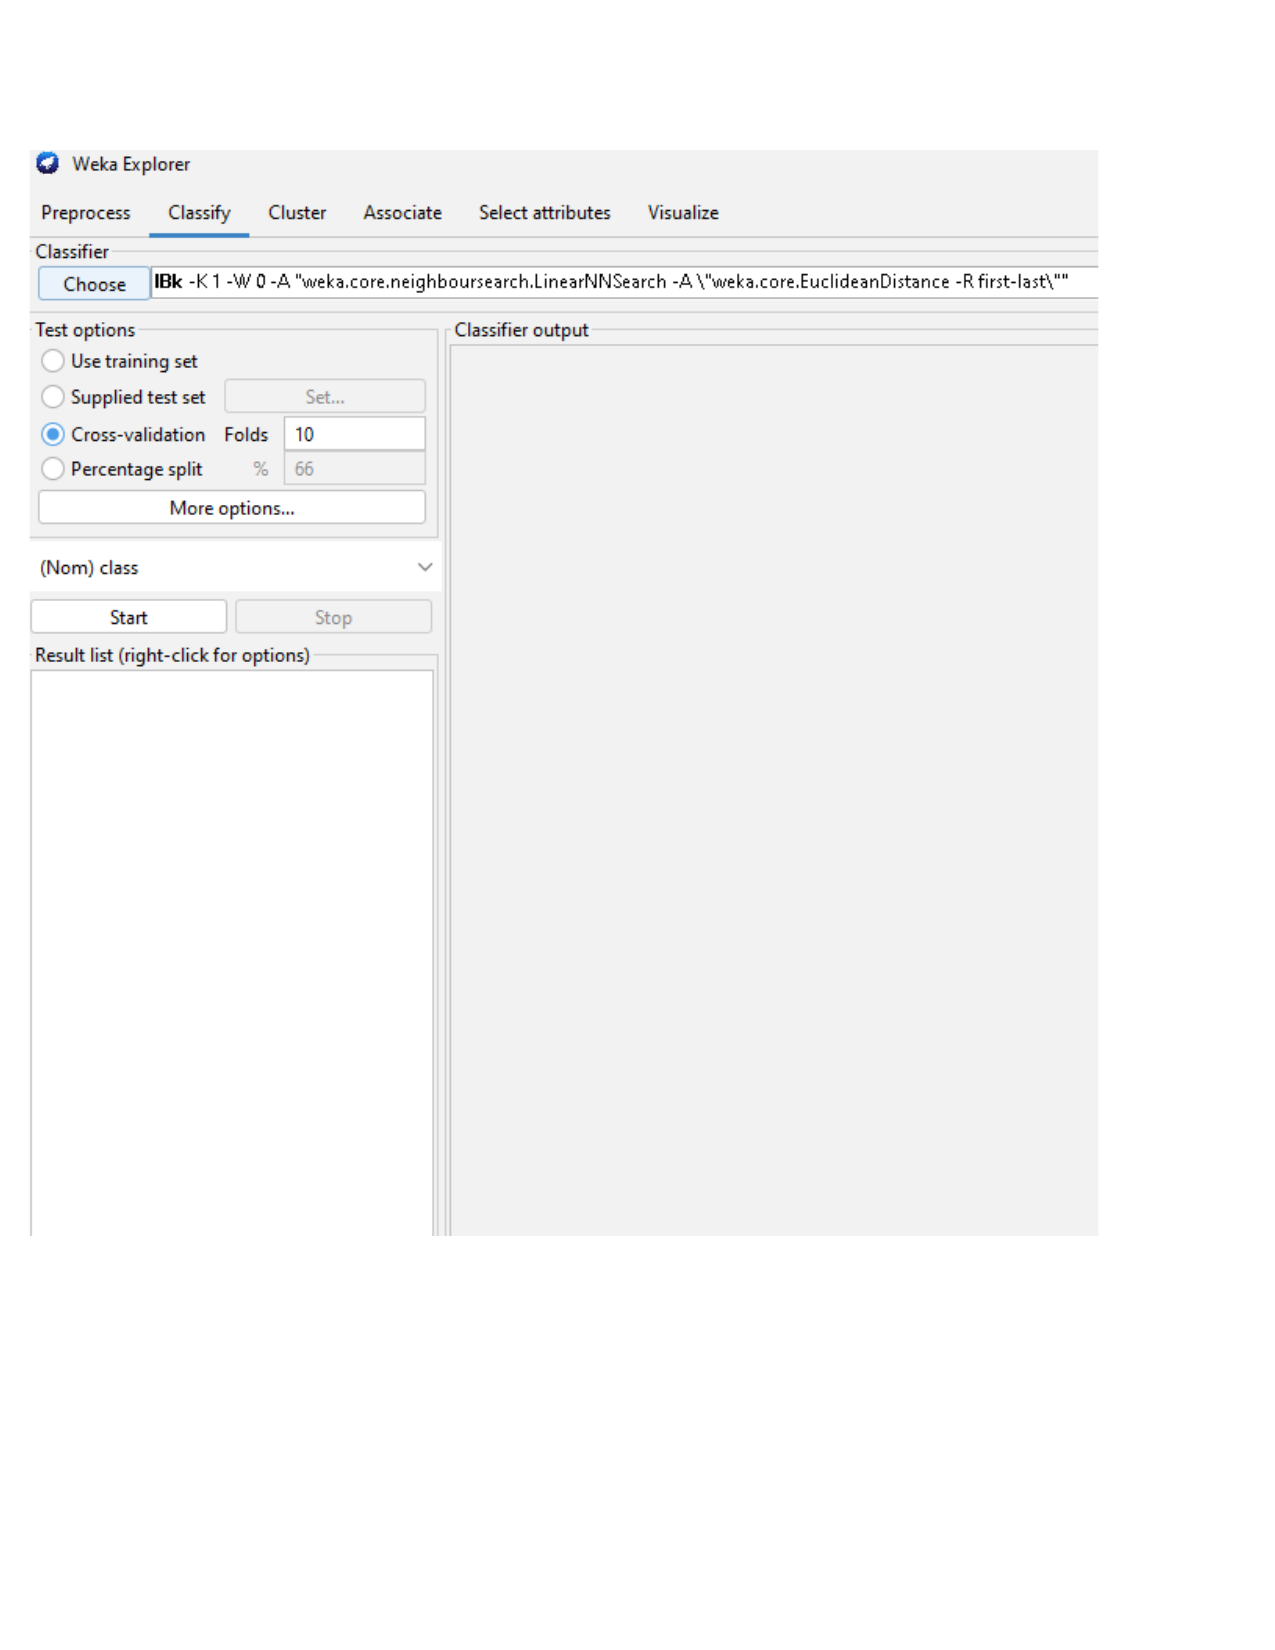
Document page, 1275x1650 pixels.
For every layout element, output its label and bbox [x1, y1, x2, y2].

picture [29, 150, 1099, 1236]
